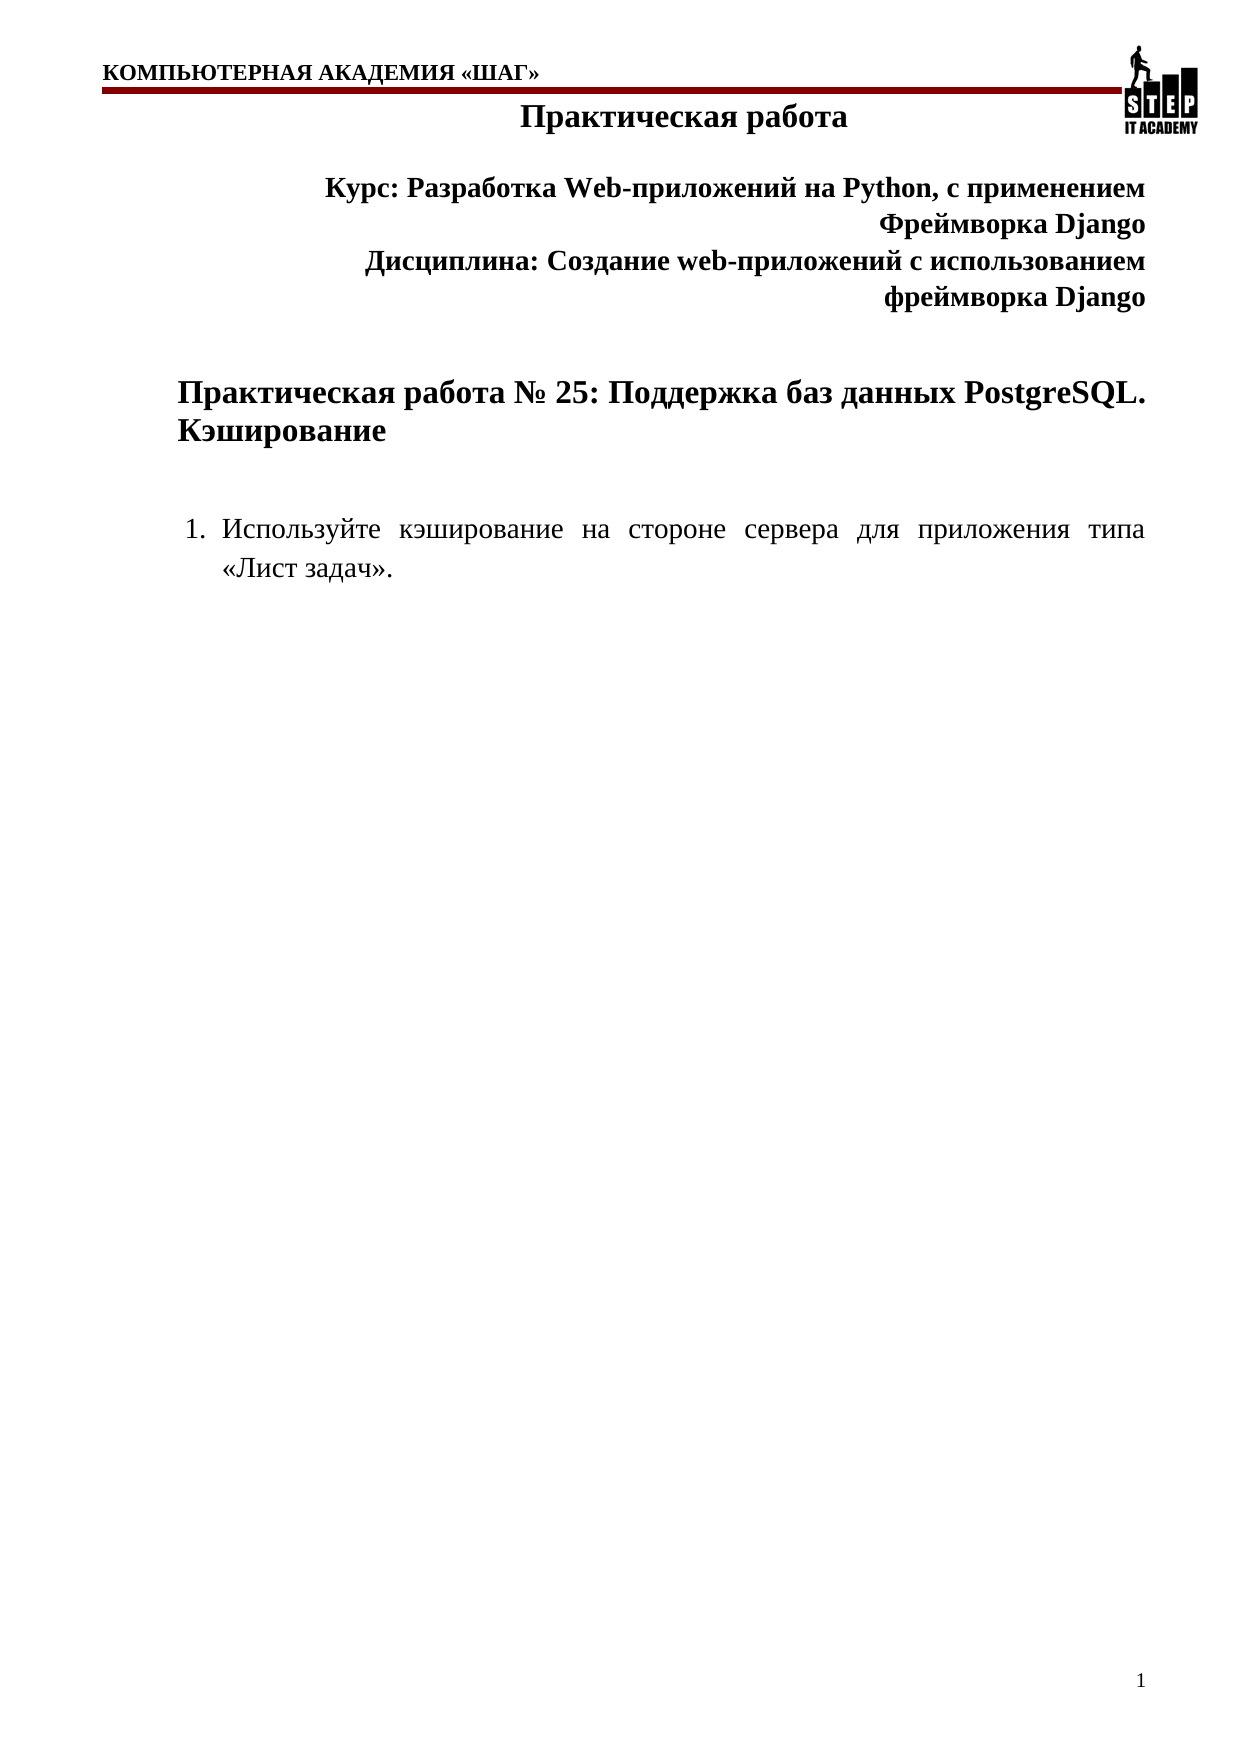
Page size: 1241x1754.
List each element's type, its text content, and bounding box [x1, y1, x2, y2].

list Используйте кэширование на стороне сервера для приложения типа «Лист задач». [184, 511, 1146, 583]
text Практическая работа № 25: Поддержка баз данных PostgreSQL. Кэширование [177, 372, 1152, 449]
picture [1120, 40, 1199, 135]
